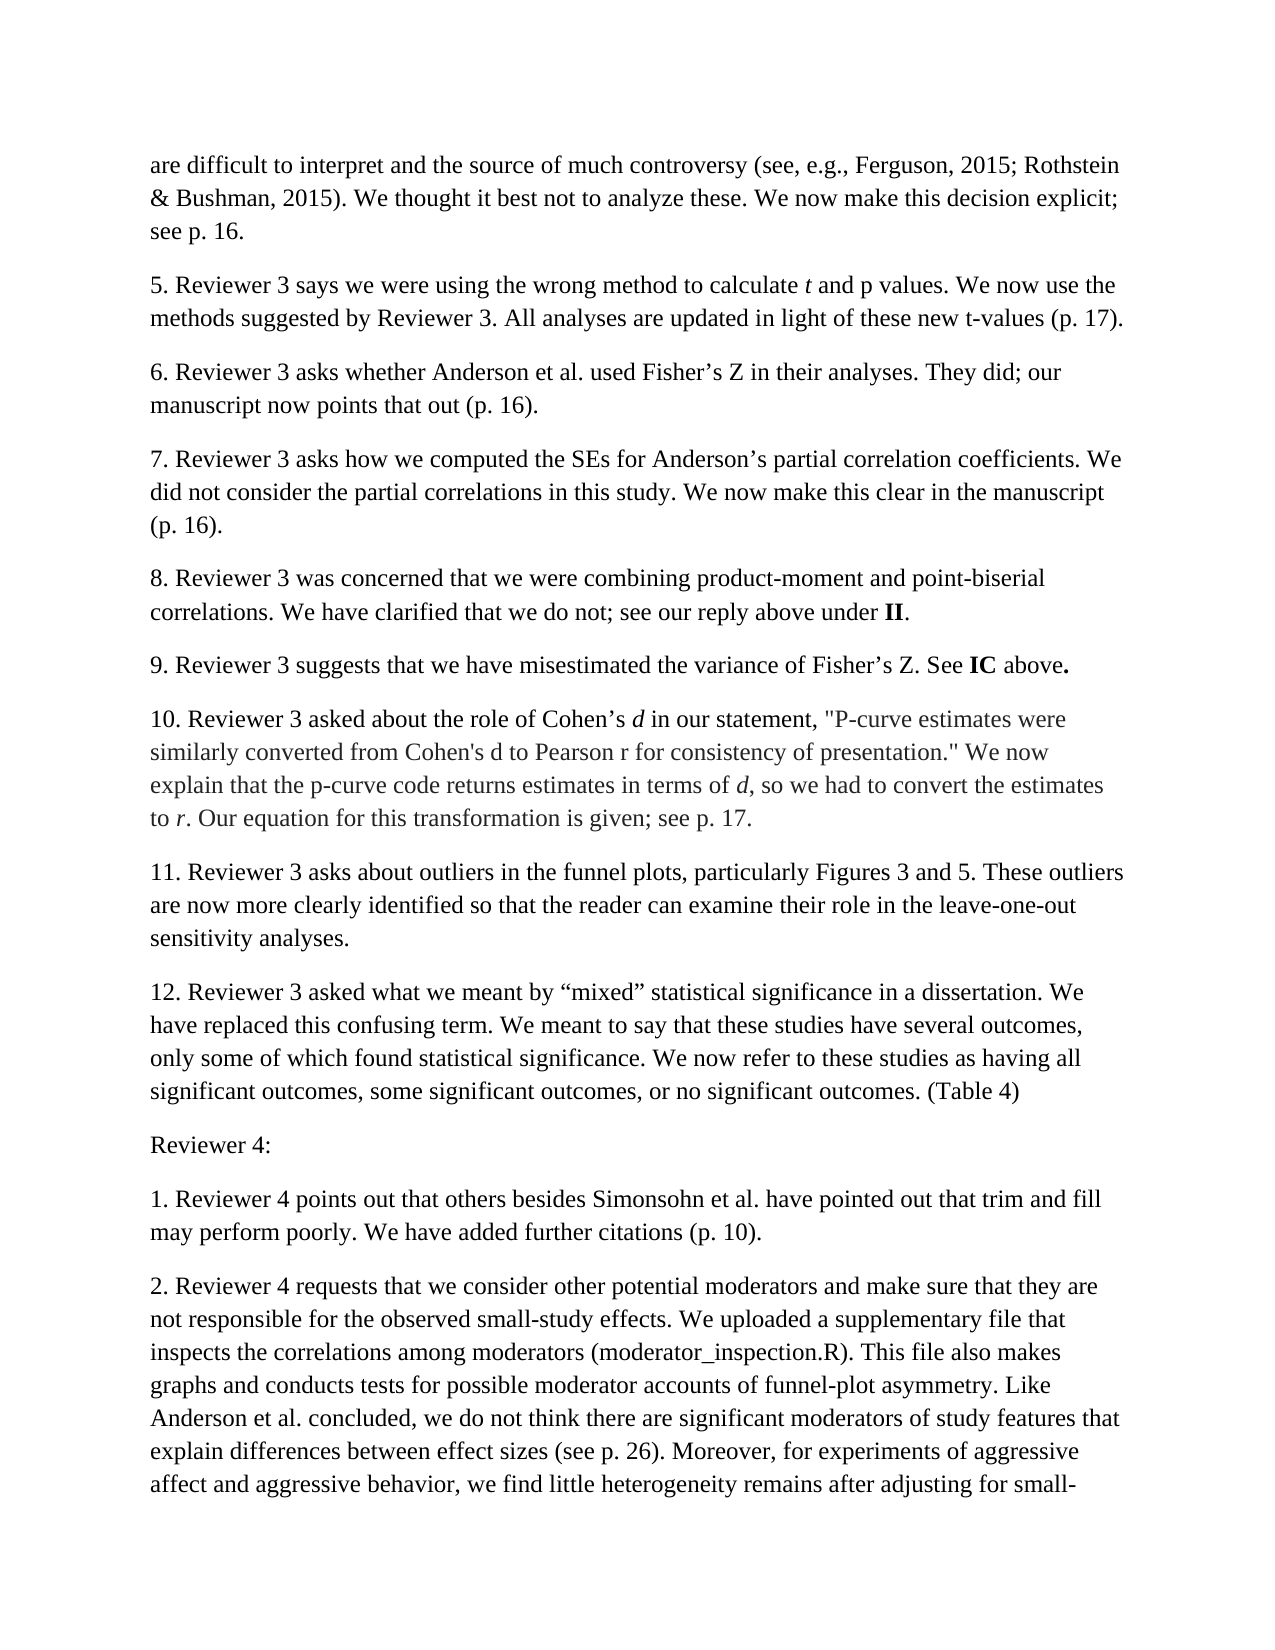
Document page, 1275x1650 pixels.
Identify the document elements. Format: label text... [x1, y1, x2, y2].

text 8. Reviewer 3 was concerned that we were combining product-moment and point-biserial correlations. We have clarified that we do not; see our reply above under II. [150, 563, 1125, 625]
text 9. Reviewer 3 suggests that we have misestimated the variance of Fisher’s Z. See IC above. [150, 650, 1125, 679]
text 5. Reviewer 3 says we were using the wrong method to calculate t and p values. We now use the methods suggested by Reviewer 3. All analyses are updated in light of these new t-values (p. 17). [150, 270, 1125, 332]
text 11. Reviewer 3 asks about outliers in the funnel plots, particularly Figures 3 and 5. These outliers are now more clearly identified so that the reader can examine their role in the leave-one-out sensitivity analyses. [150, 857, 1125, 952]
text Reviewer 4: [150, 1130, 1125, 1159]
text 7. Reviewer 3 asks how we computed the SEs for Anderson’s partial correlation coefficients. We did not consider the partial correlations in this study. We now make this clear in the manuscript (p. 16). [150, 444, 1125, 538]
text 12. Reviewer 3 asked what we meant by “mixed” statistical significance in a dissertation. We have replaced this confusing term. We meant to say that these studies have several outcomes, only some of which found statistical significance. We now refer to these studies as having all significant outcomes, some significant outcomes, or no significant outcomes. (Table 4) [150, 977, 1125, 1105]
text 10. Reviewer 3 asked about the role of Cohen’s d in our statement, "P-curve estimates were similarly converted from Cohen's d to Pearson r for consistency of presentation." We now explain that the p-curve code returns estimates in terms of d, so we had to convert the estimates to r. Our equation for this transformation is given; see p. 17. [150, 704, 1125, 832]
text 6. Reviewer 3 asks whether Anderson et al. used Fisher’s Z in their analyses. They did; our manuscript now points that out (p. 16). [150, 357, 1125, 418]
